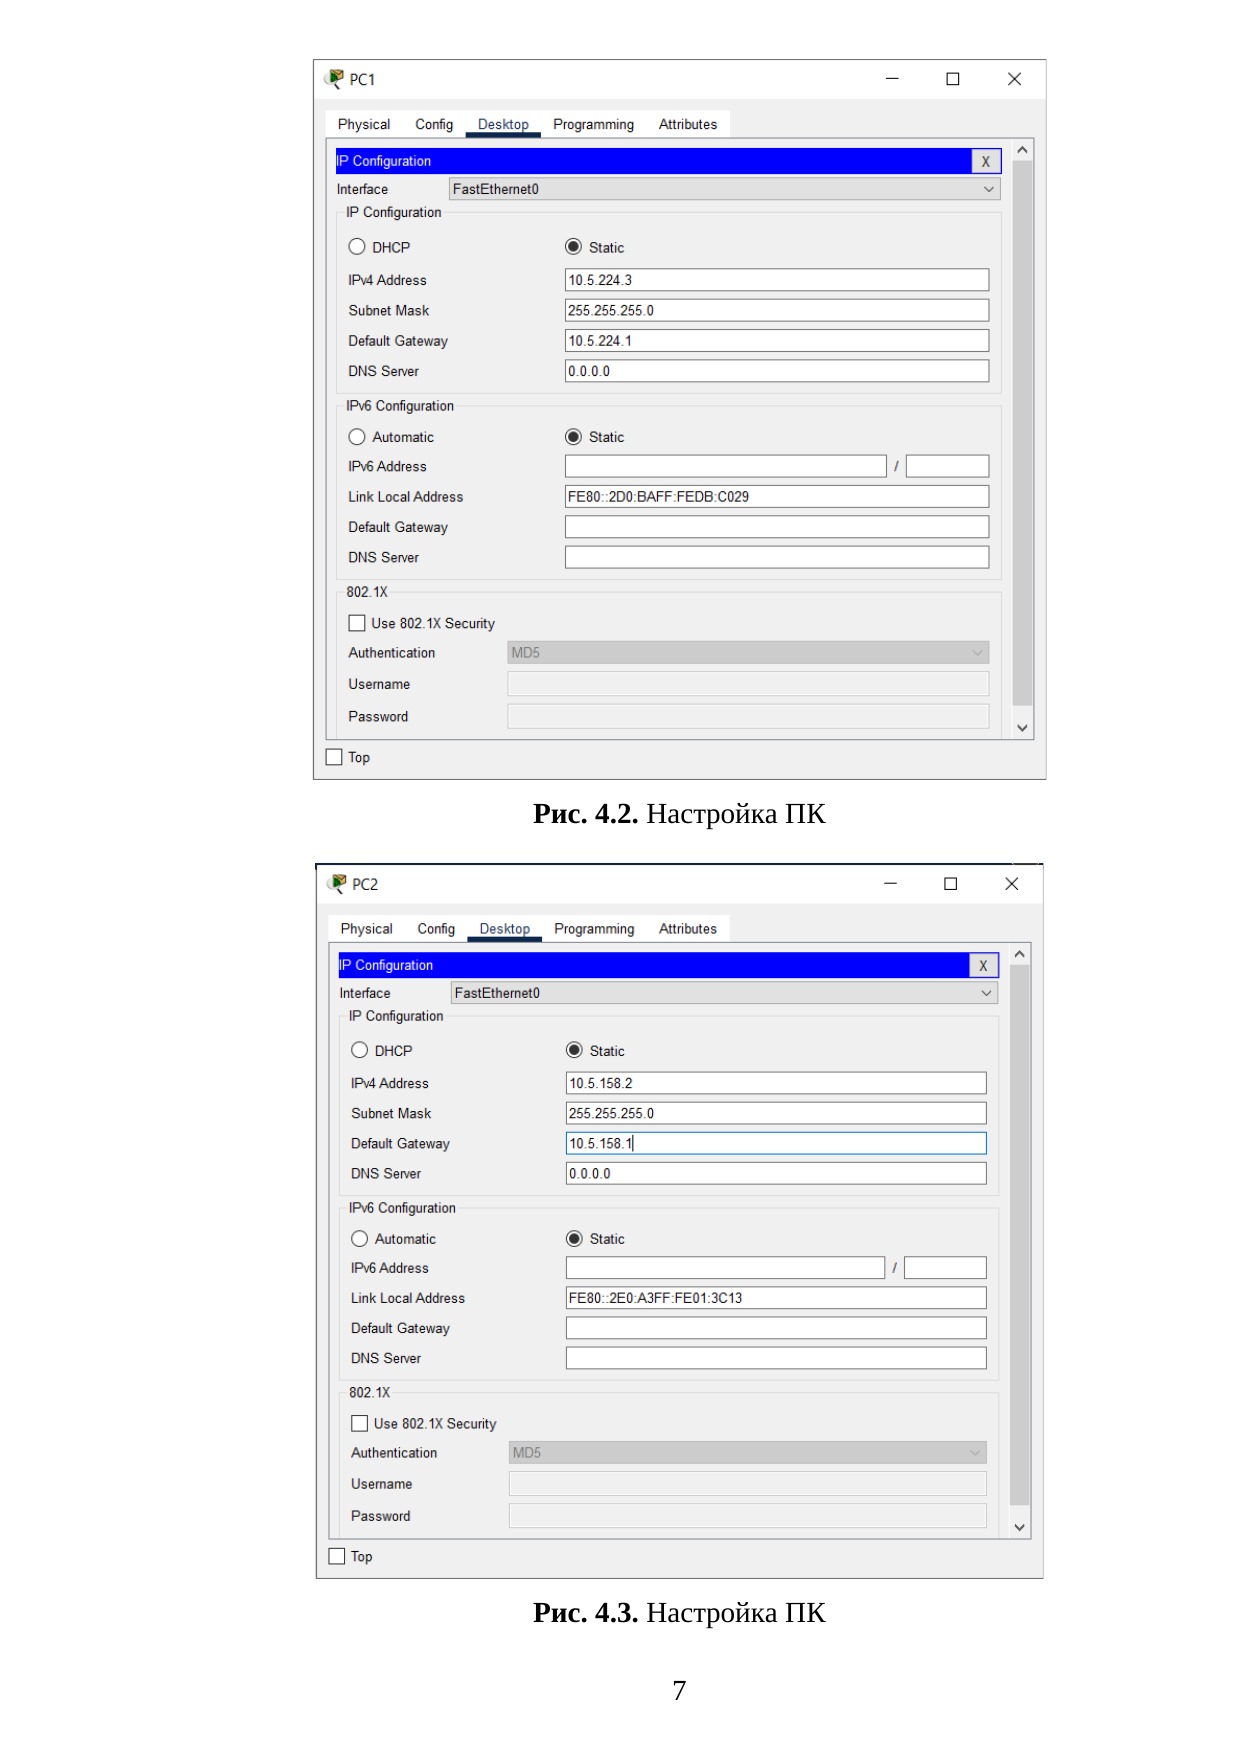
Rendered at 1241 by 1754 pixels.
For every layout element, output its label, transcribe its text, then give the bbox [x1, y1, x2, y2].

picture [315, 863, 1044, 1579]
text Рис. 4.2. Настройка ПК [177, 796, 1181, 830]
picture [312, 59, 1047, 780]
text Рис. 4.3. Настройка ПК [177, 1595, 1181, 1628]
